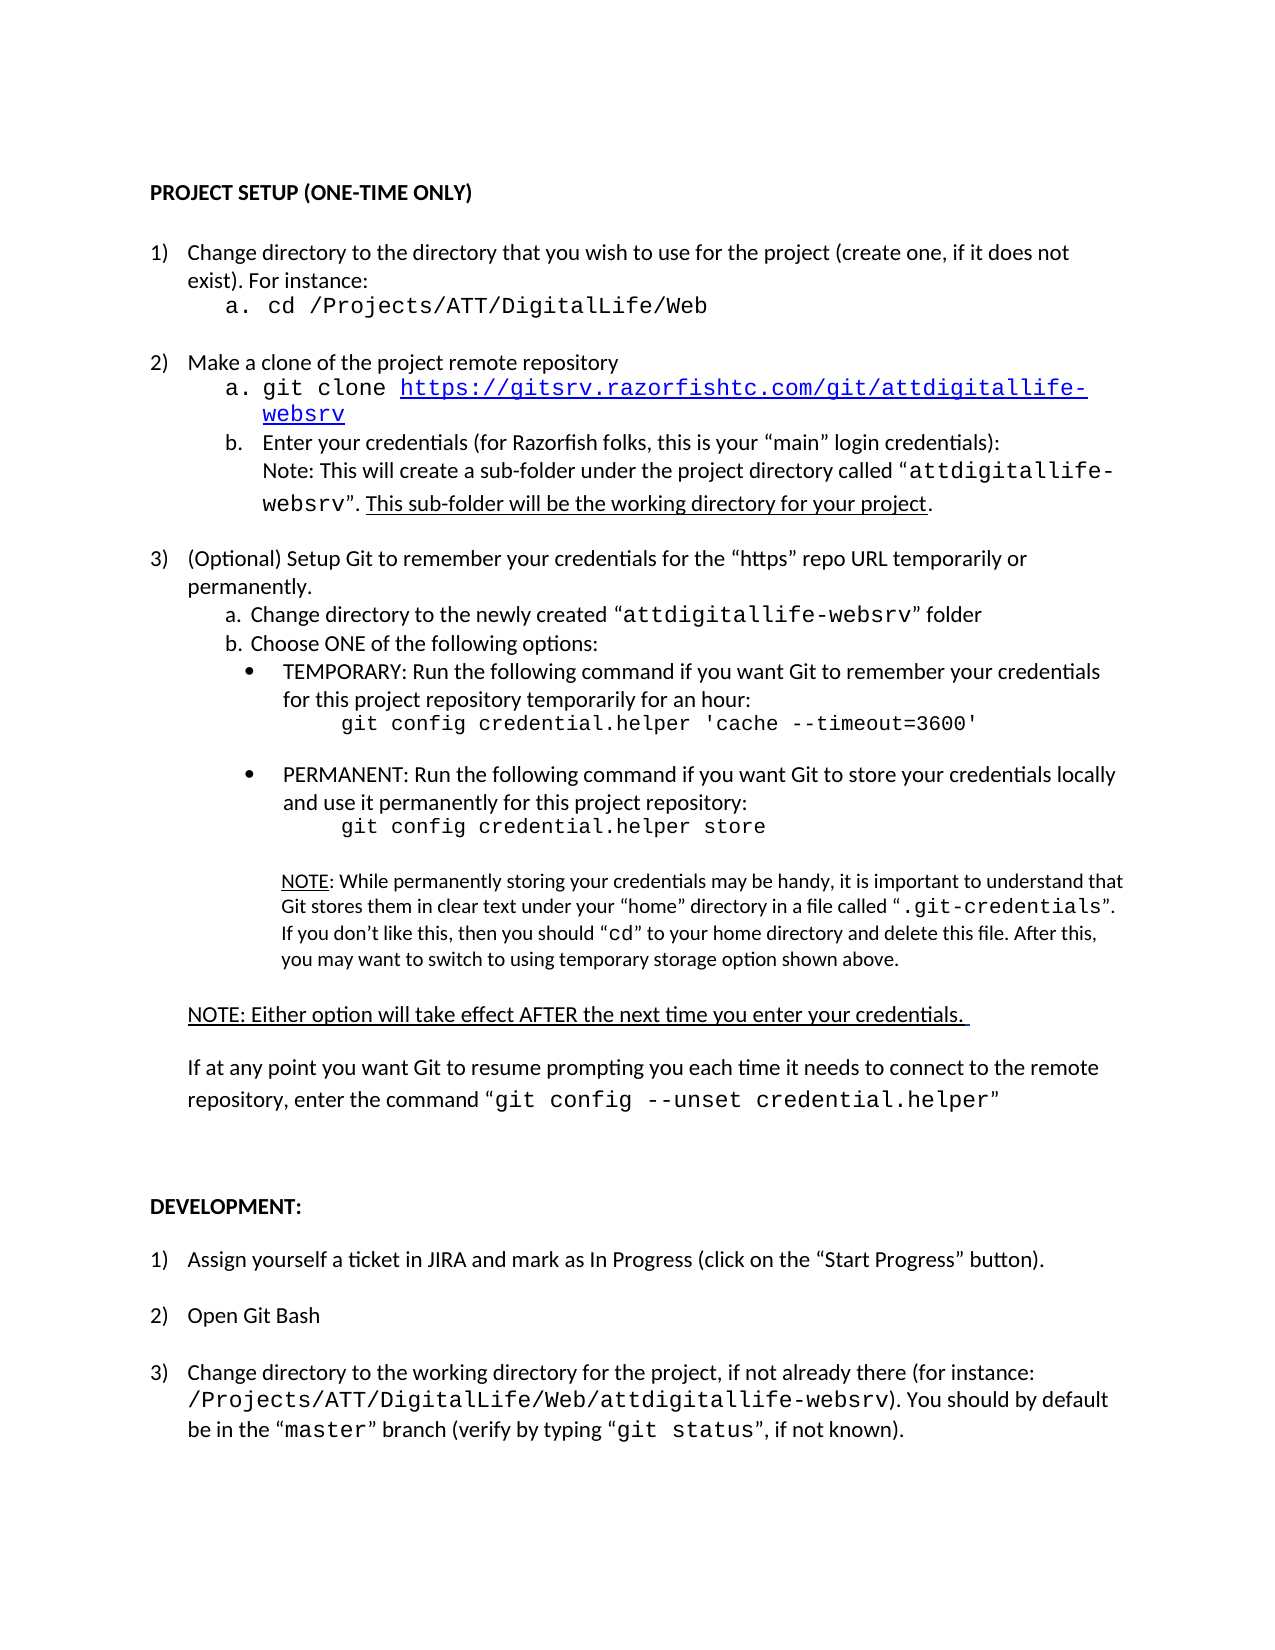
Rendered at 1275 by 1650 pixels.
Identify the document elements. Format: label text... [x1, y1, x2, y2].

list (Optional) Setup Git to remember your credentials for the “https” repo URL temporarily or permanently. [150, 544, 1125, 600]
list Change directory to the directory that you wish to use for the project (create one, if it does not exist). For instance: [150, 238, 1125, 294]
list Open Git Bash [150, 1302, 1125, 1329]
list Choose ONE of the following options: [225, 629, 1125, 657]
list git clone https://gitsrv.razorfishtc.com/git/attdigitallife-websrv [225, 376, 1125, 428]
list TEMPORARY: Run the following command if you want Git to remember your credentials for this project repository temporarily for an hour: [245, 657, 1125, 713]
list cd /Projects/ATT/DigitalLife/Web [225, 294, 1125, 320]
text If at any point you want Git to resume prompting you each time it needs to connect to the remote repository, enter the command “git config --unset credential.helper” [187, 1053, 1125, 1114]
text NOTE: Either option will take effect AFTER the next time you enter your credentials. [150, 1000, 1125, 1028]
text git config credential.helper 'cache --timeout=3600' [150, 713, 1125, 737]
list Make a clone of the project remote repository [150, 348, 1125, 376]
text PROJECT SETUP (ONE-TIME ONLY) [150, 178, 1125, 206]
text NOTE: While permanently storing your credentials may be handy, it is important to understand that Git stores them in clear text under your “home” directory in a file called “.git-credentials”. If you don’t like this, then you should “cd” to your home directory and delete this file. After this, you may want to switch to using temporary storage option shown above. [281, 868, 1125, 972]
list PERMANENT: Run the following command if you want Git to store your credentials locally and use it permanently for this project repository: [245, 760, 1125, 816]
list Change directory to the working directory for the project, if not already there (for instance: /Projects/ATT/DigitalLife/Web/attdigitallife-websrv). You should by default be in the “master” branch (verify by typing “git status”, if not known). [150, 1358, 1125, 1444]
list Change directory to the newly created “attdigitallife-websrv” folder [225, 600, 1125, 629]
list git config credential.helper store [262, 816, 1125, 840]
list Assign yourself a ticket in JIRA and mark as In Progress (click on the “Start Progress” button). [150, 1246, 1125, 1273]
list Enter your credentials (for Razorfish folks, this is your “main” login credentials): [225, 428, 1125, 456]
text DEVELOPMENT: [150, 1192, 1125, 1221]
text Note: This will create a sub-folder under the project directory called “attdigitallife-websrv”. This sub-folder will be the working directory for your project. [262, 456, 1125, 519]
